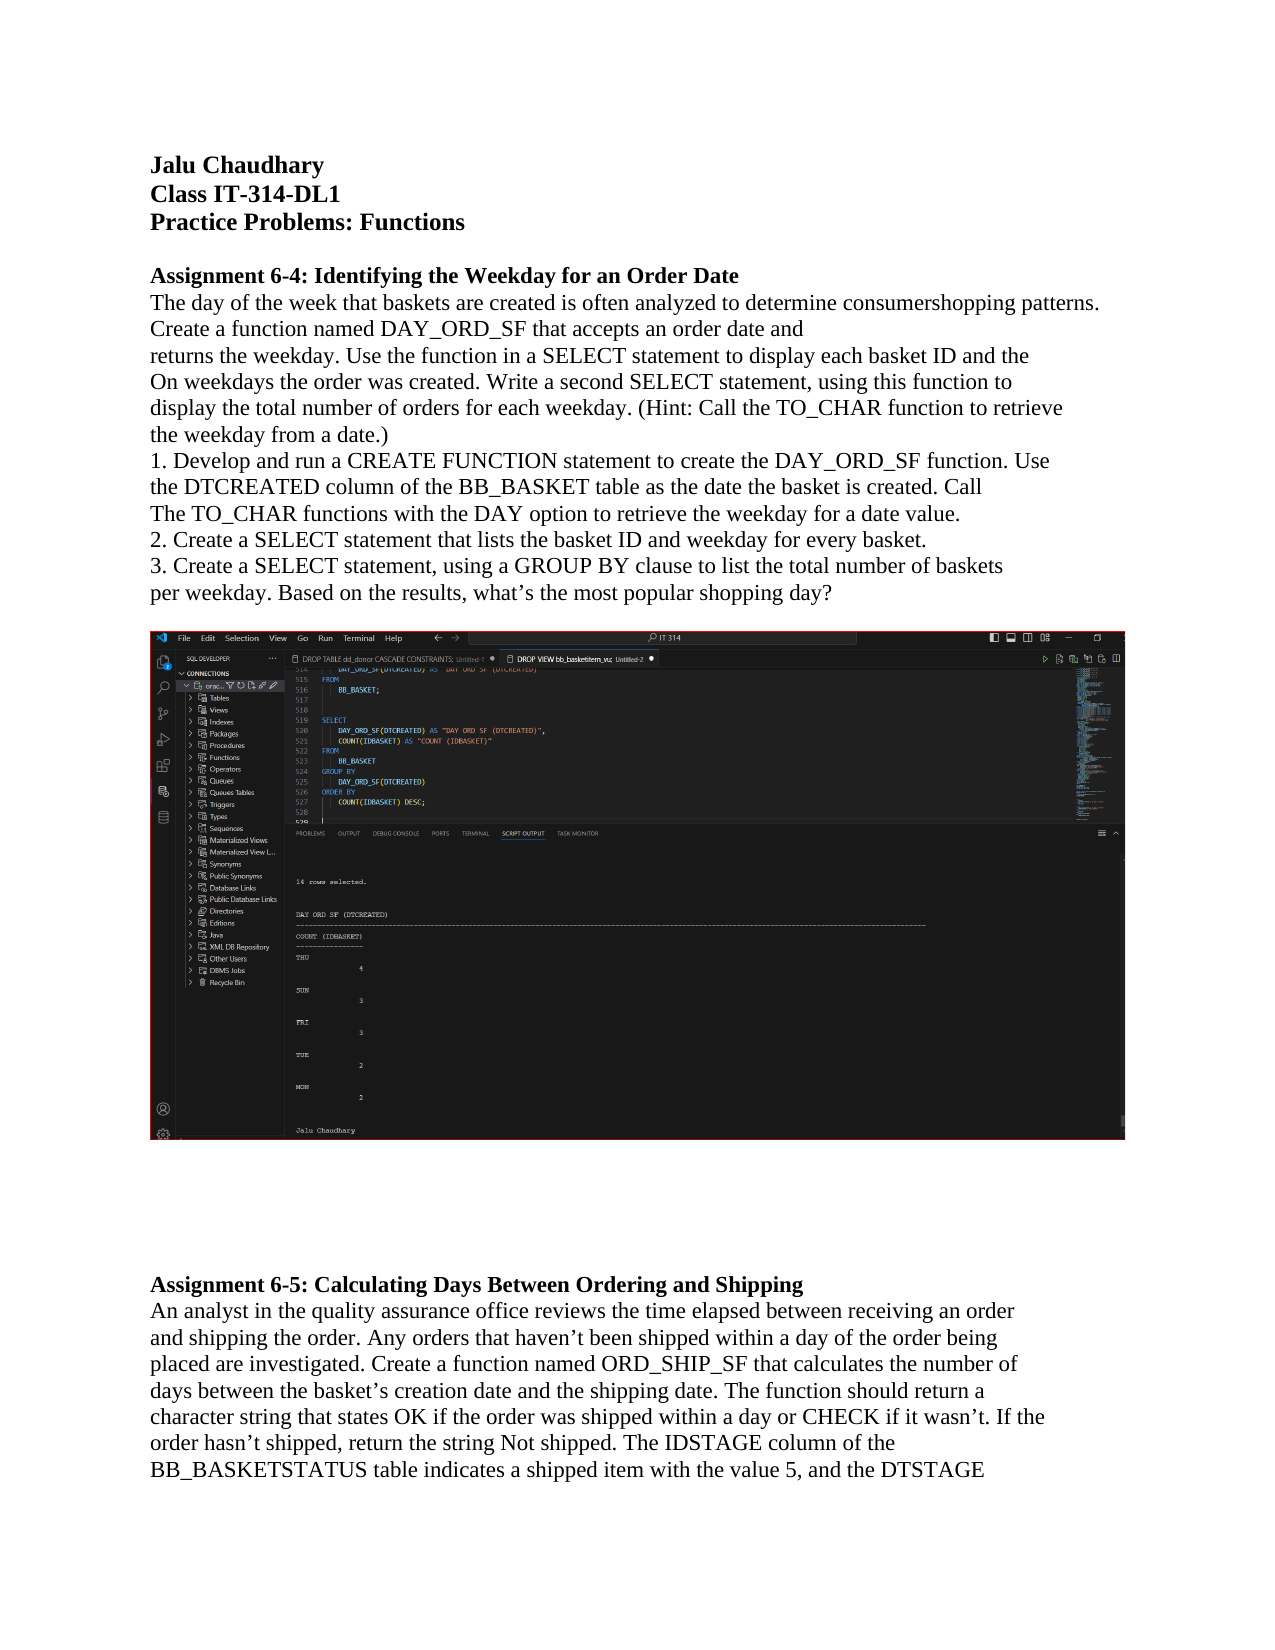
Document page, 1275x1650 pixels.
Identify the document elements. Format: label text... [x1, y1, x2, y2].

text Practice Problems: Functions [150, 207, 1125, 236]
text display the total number of orders for each weekday. (Hint: Call the TO_CHAR function to retrieve [150, 394, 1125, 421]
text Assignment 6-4: Identifying the Weekday for an Order Date [150, 263, 1125, 289]
text The day of the week that baskets are created is often analyzed to determine consumershopping patterns. Create a function named DAY_ORD_SF that accepts an order date and [150, 289, 1125, 342]
picture [150, 631, 1125, 1140]
text Assignment 6-5: Calculating Days Between Ordering and Shipping [150, 1271, 1125, 1298]
text days between the basket’s creation date and the shipping date. The function should return a [150, 1377, 1125, 1403]
text per weekday. Based on the results, what’s the most popular shopping day? [150, 579, 1125, 605]
text BB_BASKETSTATUS table indicates a shipped item with the value 5, and the DTSTAGE [150, 1456, 1125, 1482]
text placed are investigated. Create a function named ORD_SHIP_SF that calculates the number of [150, 1350, 1125, 1377]
text the weekday from a date.) [150, 421, 1125, 447]
text 3. Create a SELECT statement, using a GROUP BY clause to list the total number of baskets [150, 552, 1125, 579]
text and shipping the order. Any orders that haven’t been shipped within a day of the order being [150, 1324, 1125, 1350]
text returns the weekday. Use the function in a SELECT statement to display each basket ID and the [150, 342, 1125, 368]
text character string that states OK if the order was shipped within a day or CHECK if it wasn’t. If the [150, 1403, 1125, 1429]
text 1. Develop and run a CREATE FUNCTION statement to create the DAY_ORD_SF function. Use [150, 447, 1125, 473]
text On weekdays the order was created. Write a second SELECT statement, using this function to [150, 368, 1125, 394]
text order hasn’t shipped, return the string Not shipped. The IDSTAGE column of the [150, 1429, 1125, 1456]
text An analyst in the quality assurance office reviews the time elapsed between receiving an order [150, 1298, 1125, 1324]
text the DTCREATED column of the BB_BASKET table as the date the basket is created. Call [150, 473, 1125, 500]
text The TO_CHAR functions with the DAY option to retrieve the weekday for a date value. [150, 500, 1125, 526]
text Jalu Chaudhary Class IT-314-DL1 [150, 150, 1125, 207]
text 2. Create a SELECT statement that lists the basket ID and weekday for every basket. [150, 526, 1125, 552]
